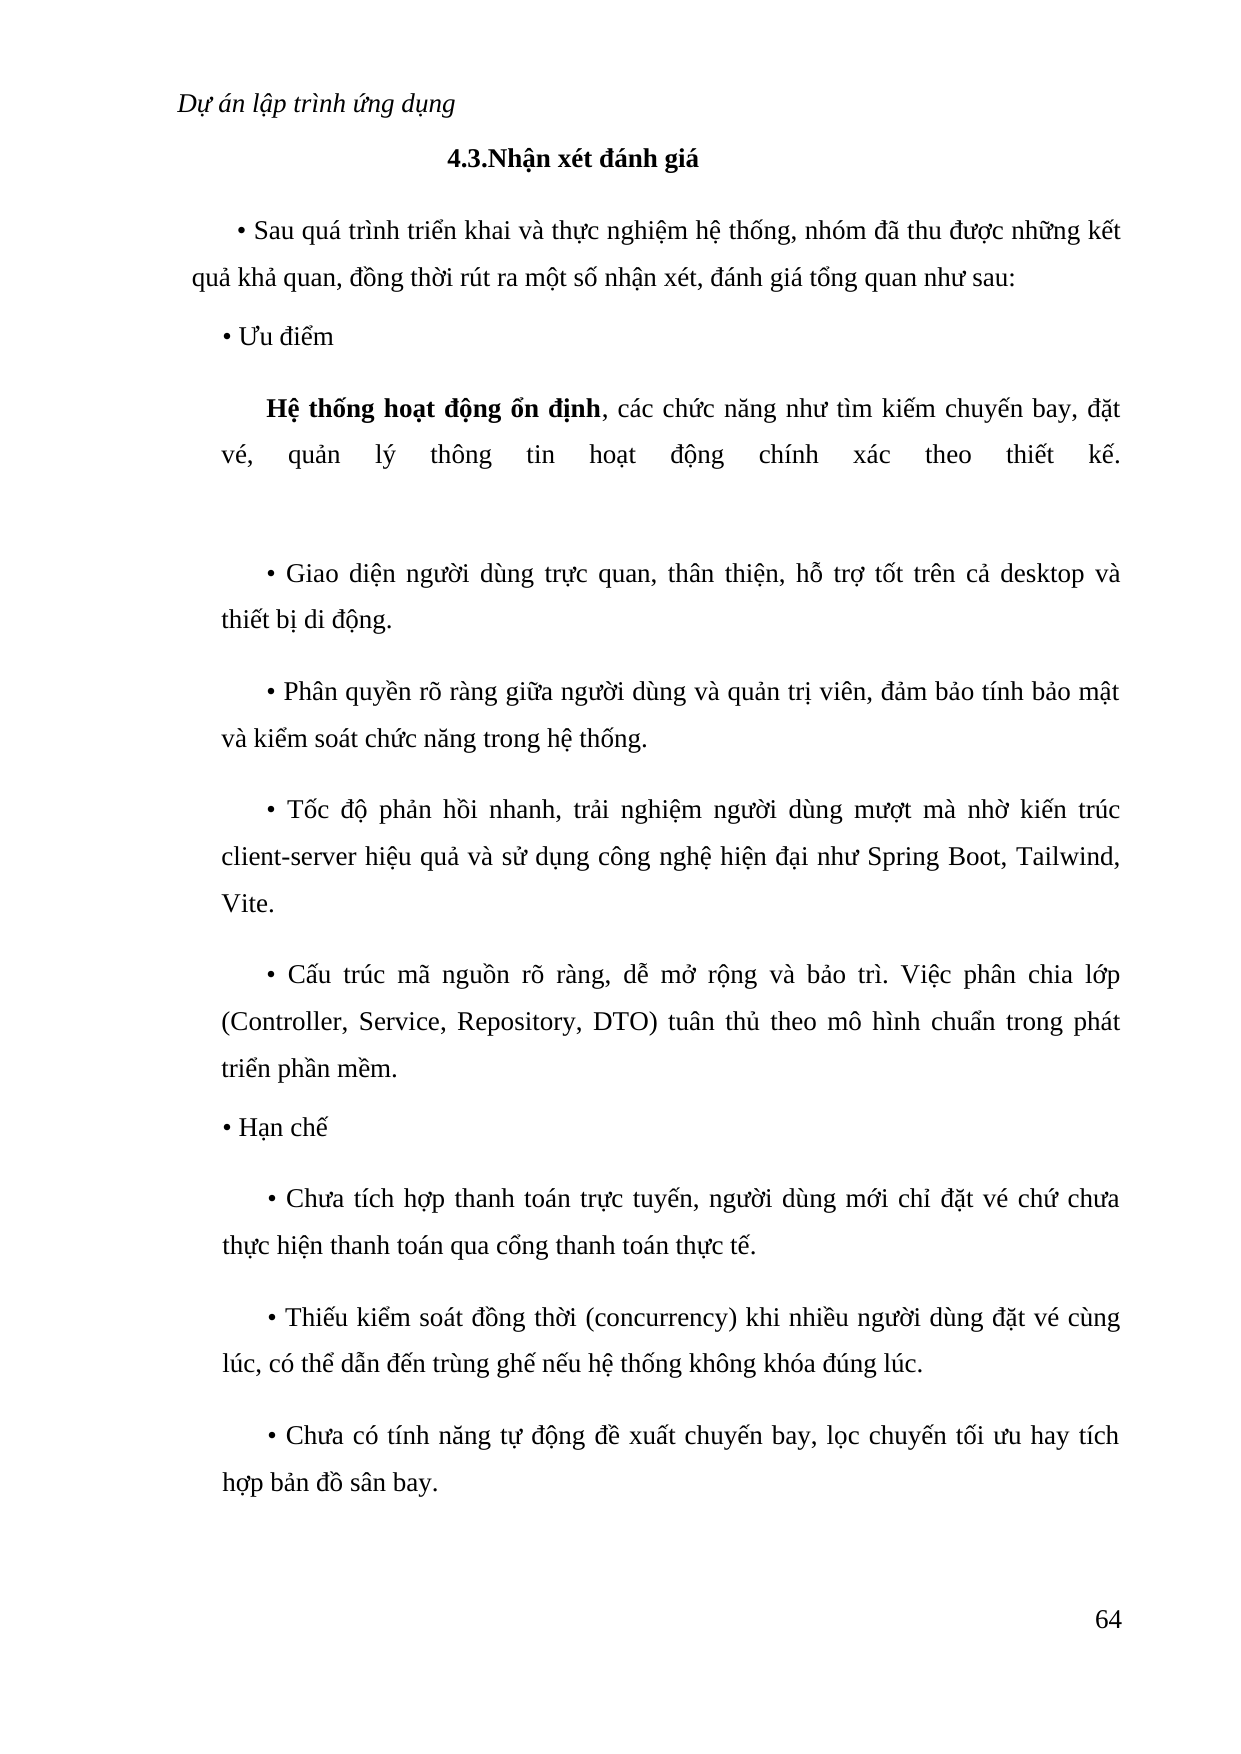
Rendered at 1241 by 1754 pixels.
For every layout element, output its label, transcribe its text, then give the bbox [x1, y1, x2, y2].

text Hệ thống hoạt động ổn định, các chức năng như tìm kiếm chuyến bay, đặt vé, quản lý thông tin hoạt động chính xác theo thiết kế. [221, 392, 1122, 516]
subtitle 4.3.Nhận xét đánh giá [402, 142, 1122, 174]
text • Cấu trúc mã nguồn rõ ràng, dễ mở rộng và bảo trì. Việc phân chia lớp (Controller, Service, Repository, DTO) tuân thủ theo mô hình chuẩn trong phát triển phần mềm. [221, 958, 1122, 1083]
text • Hạn chế [177, 1111, 1122, 1142]
text • Thiếu kiểm soát đồng thời (concurrency) khi nhiều người dùng đặt vé cùng lúc, có thể dẫn đến trùng ghế nếu hệ thống không khóa đúng lúc. [222, 1301, 1122, 1379]
text • Chưa có tính năng tự động đề xuất chuyến bay, lọc chuyến tối ưu hay tích hợp bản đồ sân bay. [222, 1419, 1122, 1497]
text • Tốc độ phản hồi nhanh, trải nghiệm người dùng mượt mà nhờ kiến trúc client-server hiệu quả và sử dụng công nghệ hiện đại như Spring Boot, Tailwind, Vite. [221, 793, 1122, 918]
text • Ưu điểm [177, 320, 1122, 351]
text • Phân quyền rõ ràng giữa người dùng và quản trị viên, đảm bảo tính bảo mật và kiểm soát chức năng trong hệ thống. [221, 675, 1122, 753]
text • Sau quá trình triển khai và thực nghiệm hệ thống, nhóm đã thu được những kết quả khả quan, đồng thời rút ra một số nhận xét, đánh giá tổng quan như sau: [192, 214, 1122, 292]
text • Chưa tích hợp thanh toán trực tuyến, người dùng mới chỉ đặt vé chứ chưa thực hiện thanh toán qua cổng thanh toán thực tế. [222, 1182, 1122, 1260]
text • Giao diện người dùng trực quan, thân thiện, hỗ trợ tốt trên cả desktop và thiết bị di động. [221, 557, 1122, 634]
